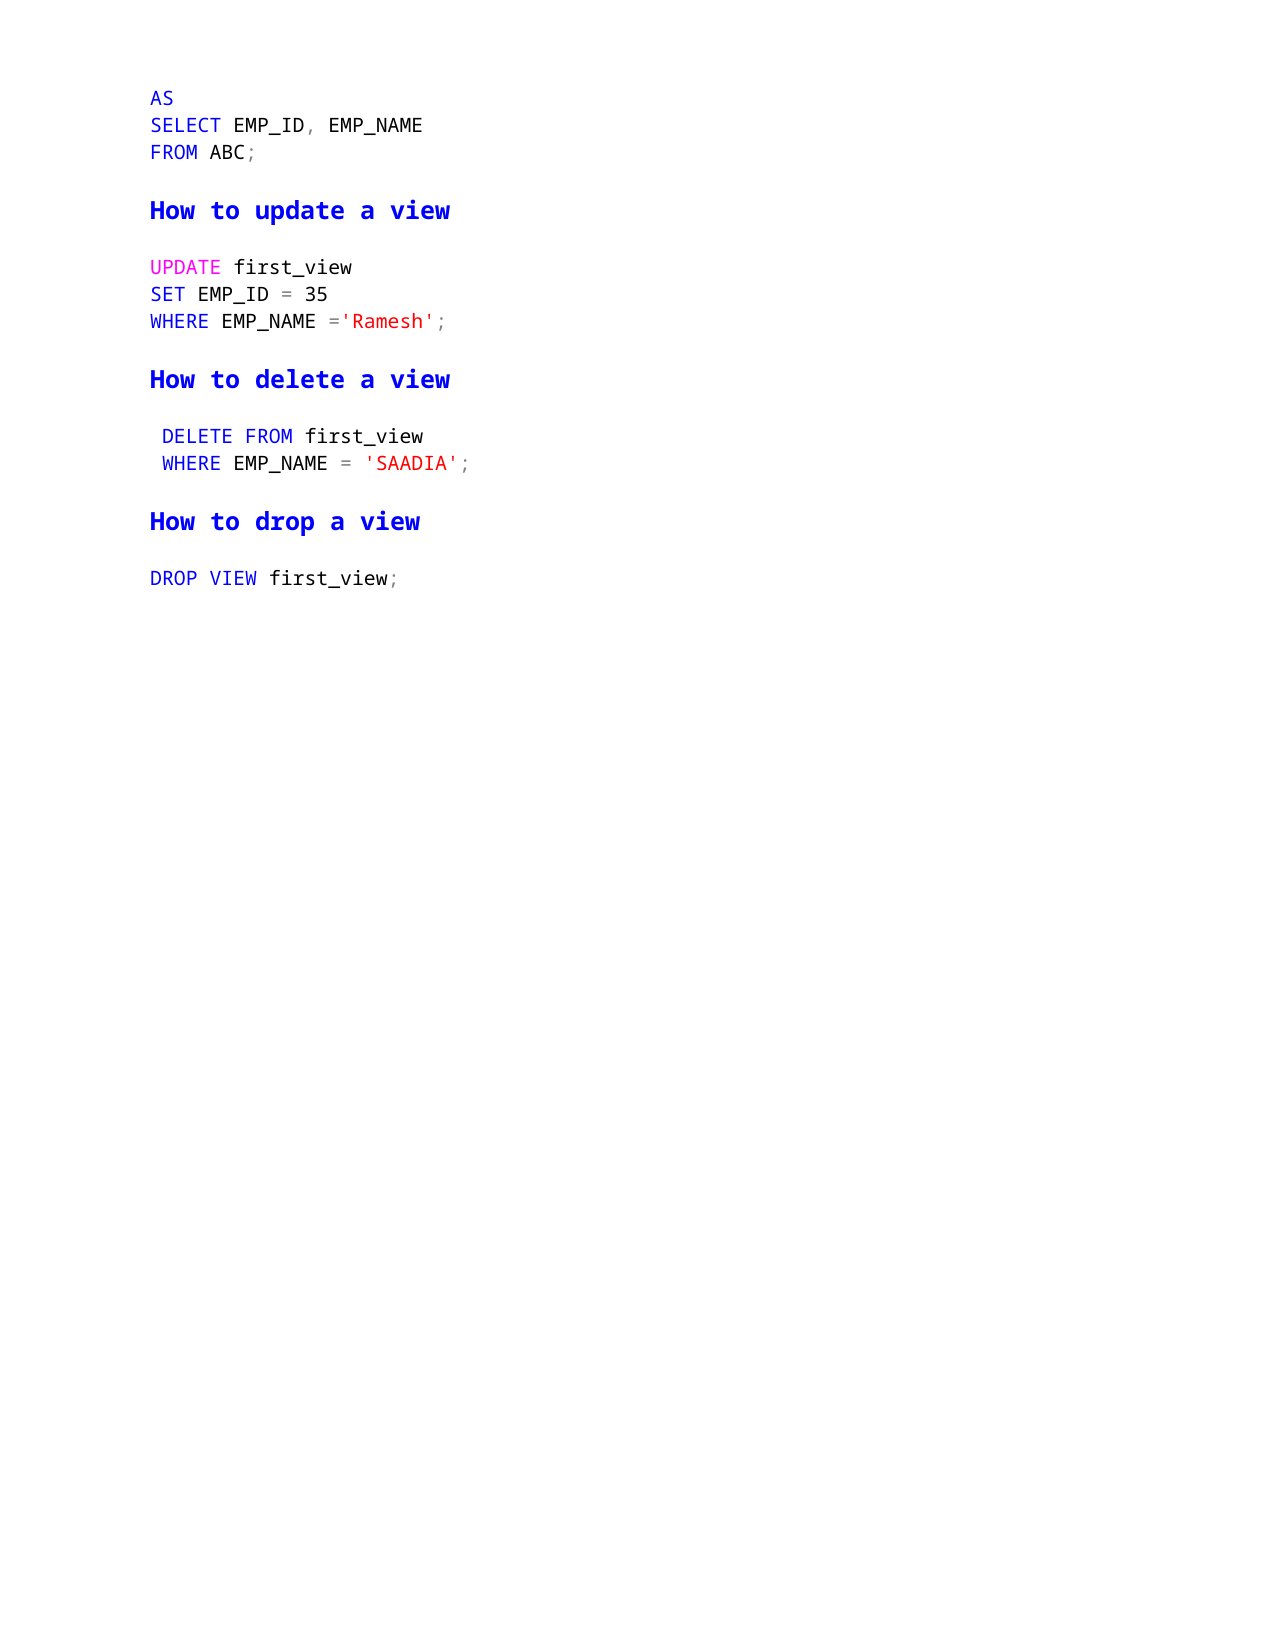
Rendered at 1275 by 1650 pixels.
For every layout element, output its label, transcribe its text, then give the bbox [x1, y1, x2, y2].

text UPDATE first_view [150, 253, 1125, 280]
text FROM ABC; [150, 138, 1125, 165]
text AS [150, 84, 1125, 111]
text WHERE EMP_NAME = 'SAADIA'; [150, 449, 1125, 476]
text DELETE FROM first_view [150, 422, 1125, 449]
text DROP VIEW first_view; [150, 564, 1125, 591]
text How to update a view [150, 192, 1125, 226]
text SELECT EMP_ID, EMP_NAME [150, 111, 1125, 138]
text SET EMP_ID = 35 [150, 280, 1125, 307]
text WHERE EMP_NAME ='Ramesh'; [150, 307, 1125, 334]
text How to drop a view [150, 503, 1125, 537]
text How to delete a view [150, 361, 1125, 395]
